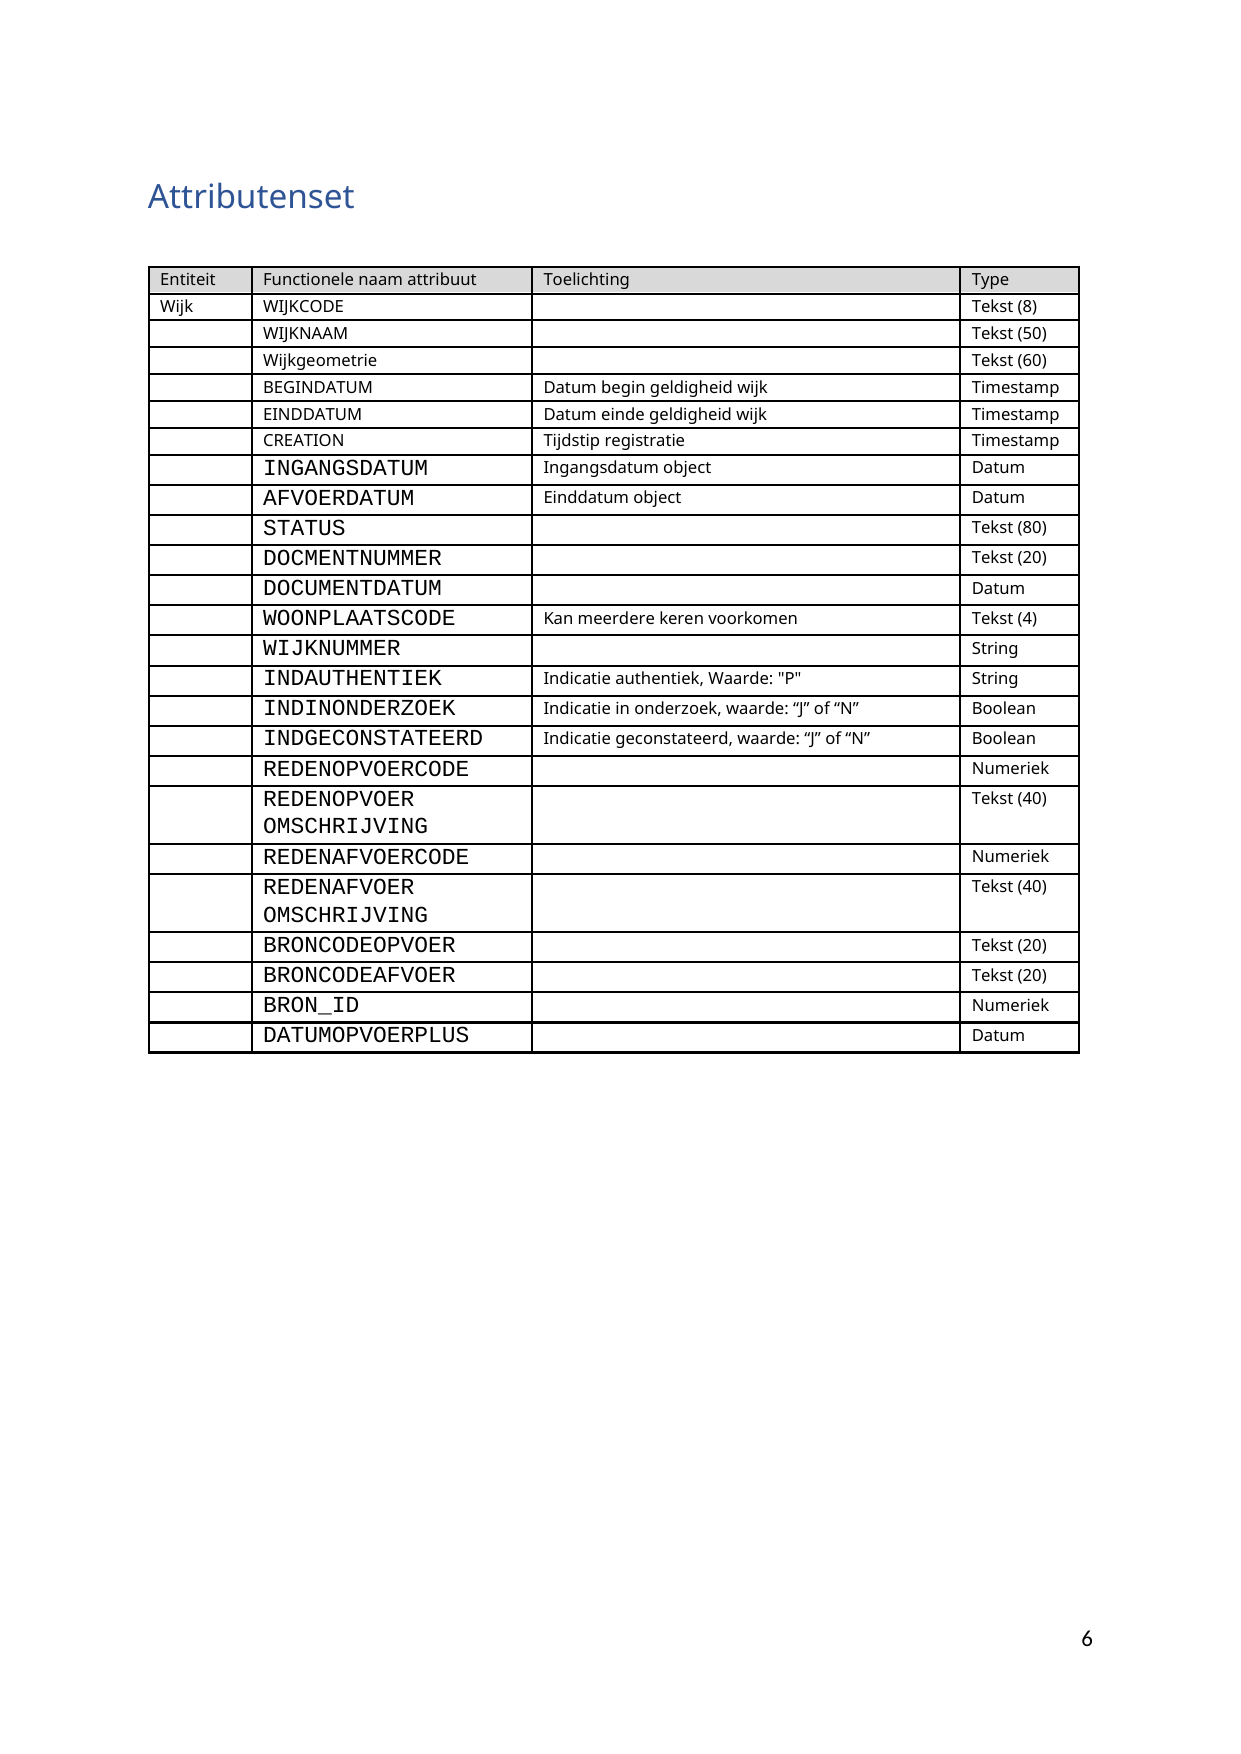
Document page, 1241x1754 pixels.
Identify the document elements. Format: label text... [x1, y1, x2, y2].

table_cell [533, 933, 959, 961]
table_cell BEGINDATUM [253, 375, 531, 400]
table_cell [150, 402, 251, 427]
table_cell DATUMOPVOERPLUS [253, 1024, 531, 1051]
table_cell WIJKCODE [253, 295, 531, 319]
table_cell [150, 933, 251, 961]
table_cell Tekst (20) [961, 963, 1078, 991]
table_cell Tekst (20) [961, 933, 1078, 961]
table_cell Timestamp [961, 375, 1078, 400]
table_cell [150, 845, 251, 873]
table_cell [533, 993, 959, 1021]
table_cell Boolean [961, 697, 1078, 725]
table_cell AFVOERDATUM [253, 486, 531, 514]
subtitle Attributenset [148, 173, 1093, 218]
table_cell REDENOPVOERCODE [253, 757, 531, 785]
table_cell [533, 576, 959, 604]
table_cell [150, 456, 251, 484]
table_cell REDENOPVOER OMSCHRIJVING [253, 787, 531, 843]
table_cell Timestamp [961, 429, 1078, 454]
table_cell WIJKNUMMER [253, 636, 531, 664]
table_cell Datum [961, 486, 1078, 514]
table_cell [150, 375, 251, 400]
table_cell [533, 348, 959, 373]
table_cell [150, 757, 251, 785]
table_cell BRONCODEAFVOER [253, 963, 531, 991]
table_cell Wijkgeometrie [253, 348, 531, 373]
table_cell [533, 845, 959, 873]
table_cell [533, 636, 959, 664]
table_cell Tekst (20) [961, 546, 1078, 574]
table_cell [150, 993, 251, 1021]
table_cell [533, 321, 959, 346]
table_cell Tijdstip registratie [533, 429, 959, 454]
table_cell BRONCODEOPVOER [253, 933, 531, 961]
table_cell [150, 516, 251, 544]
table_cell STATUS [253, 516, 531, 544]
table_cell REDENAFVOERCODE [253, 845, 531, 873]
table_cell Indicatie authentiek, Waarde: "P" [533, 667, 959, 694]
table_cell [533, 963, 959, 991]
table_cell [150, 486, 251, 514]
table_header Toelichting [533, 268, 959, 292]
table_cell [533, 295, 959, 319]
table_cell Tekst (50) [961, 321, 1078, 346]
table_cell CREATION [253, 429, 531, 454]
table_cell Wijk [150, 295, 251, 319]
table_cell BRON_ID [253, 993, 531, 1021]
table_cell [150, 576, 251, 604]
table_cell [533, 757, 959, 785]
table_cell [150, 636, 251, 664]
table_cell [150, 667, 251, 694]
table_cell Timestamp [961, 402, 1078, 427]
table_header Functionele naam attribuut [253, 268, 531, 292]
table_cell Tekst (60) [961, 348, 1078, 373]
table_cell Tekst (8) [961, 295, 1078, 319]
table_cell [533, 1024, 959, 1051]
table_cell Tekst (4) [961, 606, 1078, 634]
table_cell WOONPLAATSCODE [253, 606, 531, 634]
table_cell Einddatum object [533, 486, 959, 514]
table_cell Datum begin geldigheid wijk [533, 375, 959, 400]
table_cell [150, 963, 251, 991]
table_cell Numeriek [961, 757, 1078, 785]
table_cell Numeriek [961, 845, 1078, 873]
table_cell Datum [961, 1024, 1078, 1051]
table_cell String [961, 667, 1078, 694]
table_cell [533, 875, 959, 931]
table_cell [150, 787, 251, 843]
table_header Type [961, 268, 1078, 292]
table_header Entiteit [150, 268, 251, 292]
table_cell [150, 429, 251, 454]
table_cell [533, 787, 959, 843]
table_cell Boolean [961, 727, 1078, 755]
table_cell Numeriek [961, 993, 1078, 1021]
table_cell Tekst (40) [961, 875, 1078, 931]
table_cell [533, 516, 959, 544]
table_cell [150, 727, 251, 755]
table_cell WIJKNAAM [253, 321, 531, 346]
table_cell Ingangsdatum object [533, 456, 959, 484]
table_cell Indicatie in onderzoek, waarde: “J” of “N” [533, 697, 959, 725]
table_cell Kan meerdere keren voorkomen [533, 606, 959, 634]
table_cell String [961, 636, 1078, 664]
table_cell [150, 546, 251, 574]
table_cell Datum [961, 576, 1078, 604]
table_cell INDINONDERZOEK [253, 697, 531, 725]
table_cell Tekst (40) [961, 787, 1078, 843]
table_cell EINDDATUM [253, 402, 531, 427]
table_cell REDENAFVOER OMSCHRIJVING [253, 875, 531, 931]
table_cell DOCMENTNUMMER [253, 546, 531, 574]
table_cell Datum [961, 456, 1078, 484]
table_cell Tekst (80) [961, 516, 1078, 544]
table_cell INDAUTHENTIEK [253, 667, 531, 694]
table_cell INDGECONSTATEERD [253, 727, 531, 755]
table_cell [150, 348, 251, 373]
table_cell [150, 321, 251, 346]
table_cell [150, 875, 251, 931]
table_cell [533, 546, 959, 574]
table_cell [150, 606, 251, 634]
table_cell [150, 1024, 251, 1051]
table_cell Datum einde geldigheid wijk [533, 402, 959, 427]
table_cell Indicatie geconstateerd, waarde: “J” of “N” [533, 727, 959, 755]
table_cell INGANGSDATUM [253, 456, 531, 484]
table_cell DOCUMENTDATUM [253, 576, 531, 604]
table_cell [150, 697, 251, 725]
